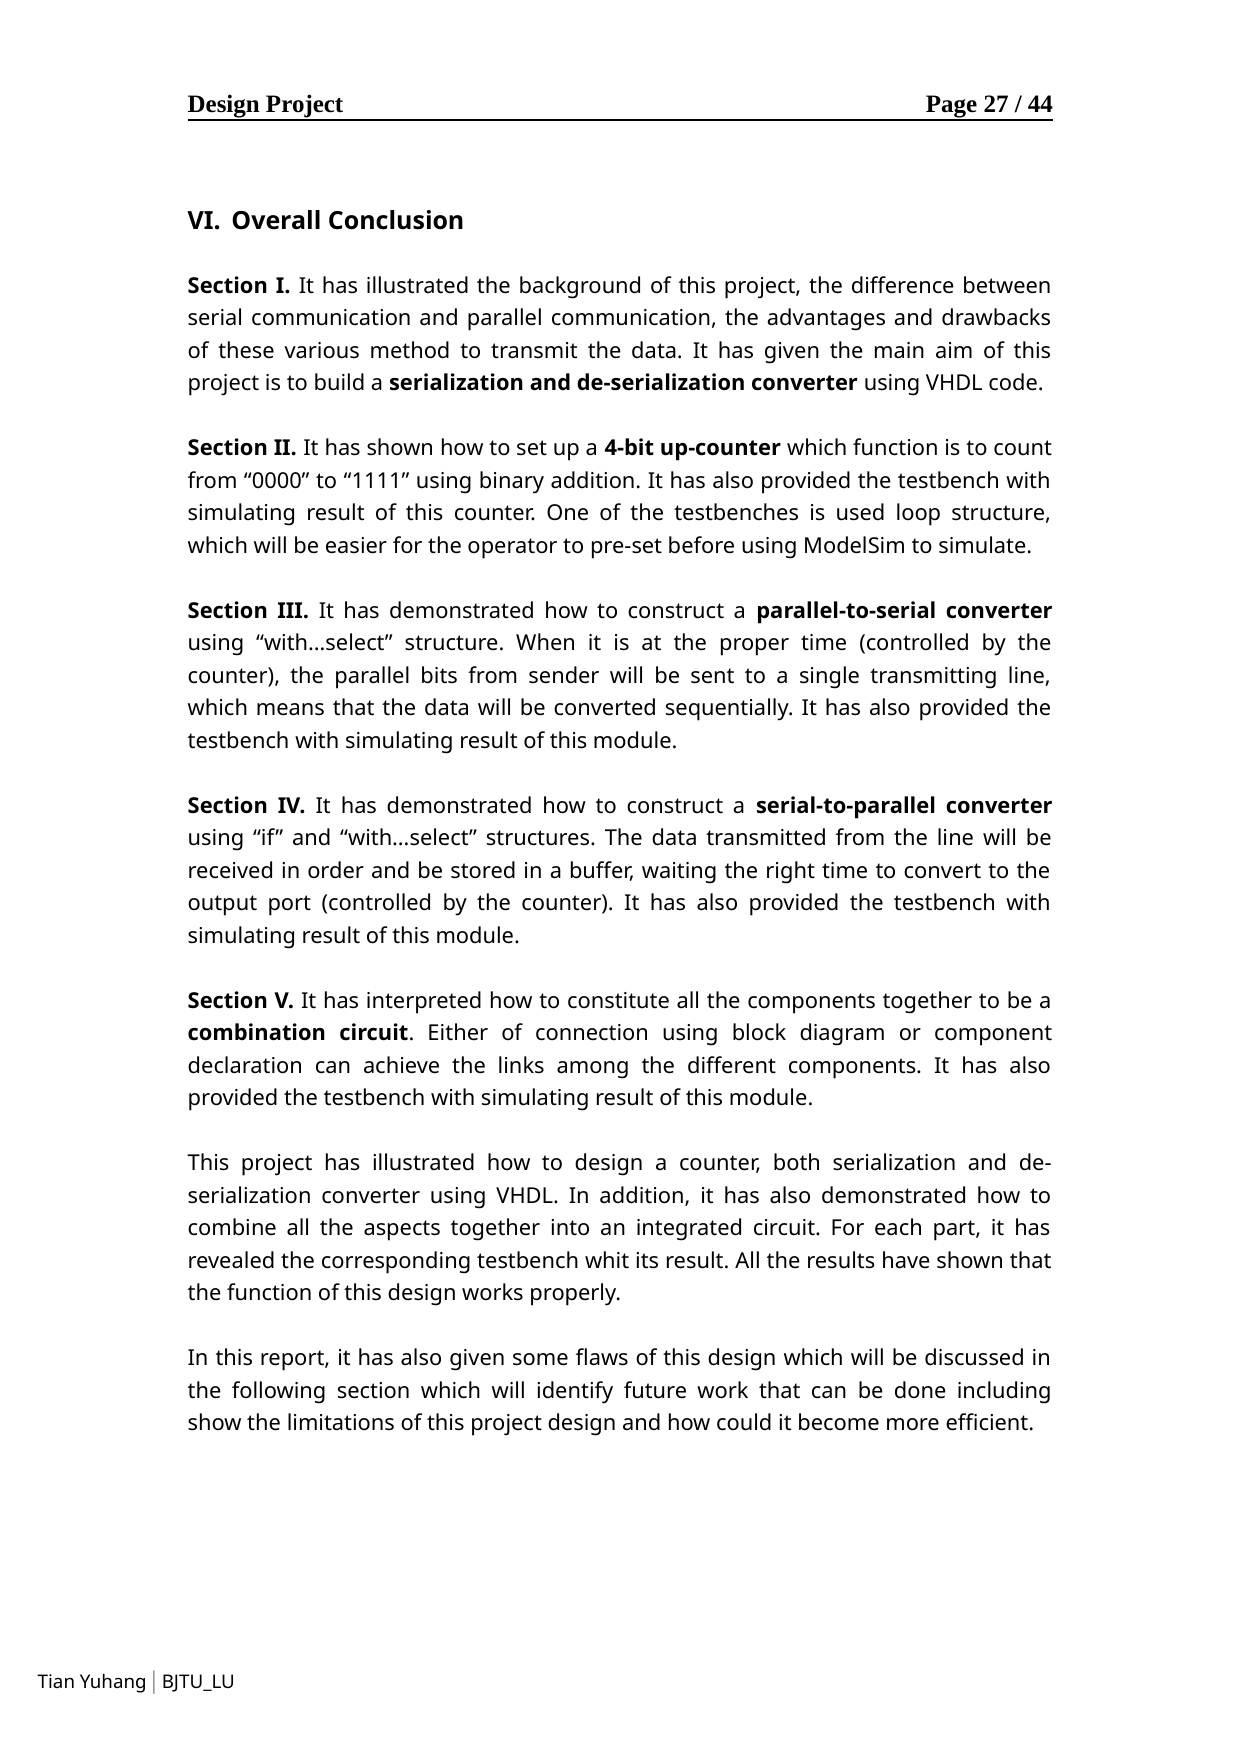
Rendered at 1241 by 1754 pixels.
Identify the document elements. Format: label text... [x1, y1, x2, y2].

text Section II. It has shown how to set up a 4-bit up-counter which function is to count from “0000” to “1111” using binary addition. It has also provided the testbench with simulating result of this counter. One of the testbenches is used loop structure, which will be easier for the operator to pre-set before using ModelSim to simulate. [187, 431, 1053, 561]
text Section V. It has interpreted how to constitute all the components together to be a combination circuit. Either of connection using block diagram or component declaration can achieve the links among the different components. It has also provided the testbench with simulating result of this module. [187, 983, 1053, 1113]
text Section I. It has illustrated the background of this project, the difference between serial communication and parallel communication, the advantages and drawbacks of these various method to transmit the data. It has given the main aim of this project is to build a serialization and de-serialization converter using VHDL code. [187, 268, 1053, 398]
text Section III. It has demonstrated how to construct a parallel-to-serial converter using “with…select” structure. When it is at the proper time (controlled by the counter), the parallel bits from sender will be sent to a single transmitting line, which means that the data will be converted sequentially. It has also provided the testbench with simulating result of this module. [187, 593, 1053, 756]
text In this report, it has also given some flaws of this design which will be discussed in the following section which will identify future work that can be done including show the limitations of this project design and how could it become more efficient. [187, 1341, 1053, 1438]
text Section IV. It has demonstrated how to construct a serial-to-parallel converter using “if” and “with…select” structures. The data transmitted from the line will be received in order and be stored in a buffer, waiting the right time to convert to the output port (controlled by the counter). It has also provided the testbench with simulating result of this module. [187, 788, 1053, 951]
title Overall Conclusion [187, 187, 1053, 252]
text This project has illustrated how to design a counter, both serialization and de-serialization converter using VHDL. In addition, it has also demonstrated how to combine all the aspects together into an integrated circuit. For each part, it has revealed the corresponding testbench whit its result. All the results have shown that the function of this design works properly. [187, 1146, 1053, 1308]
